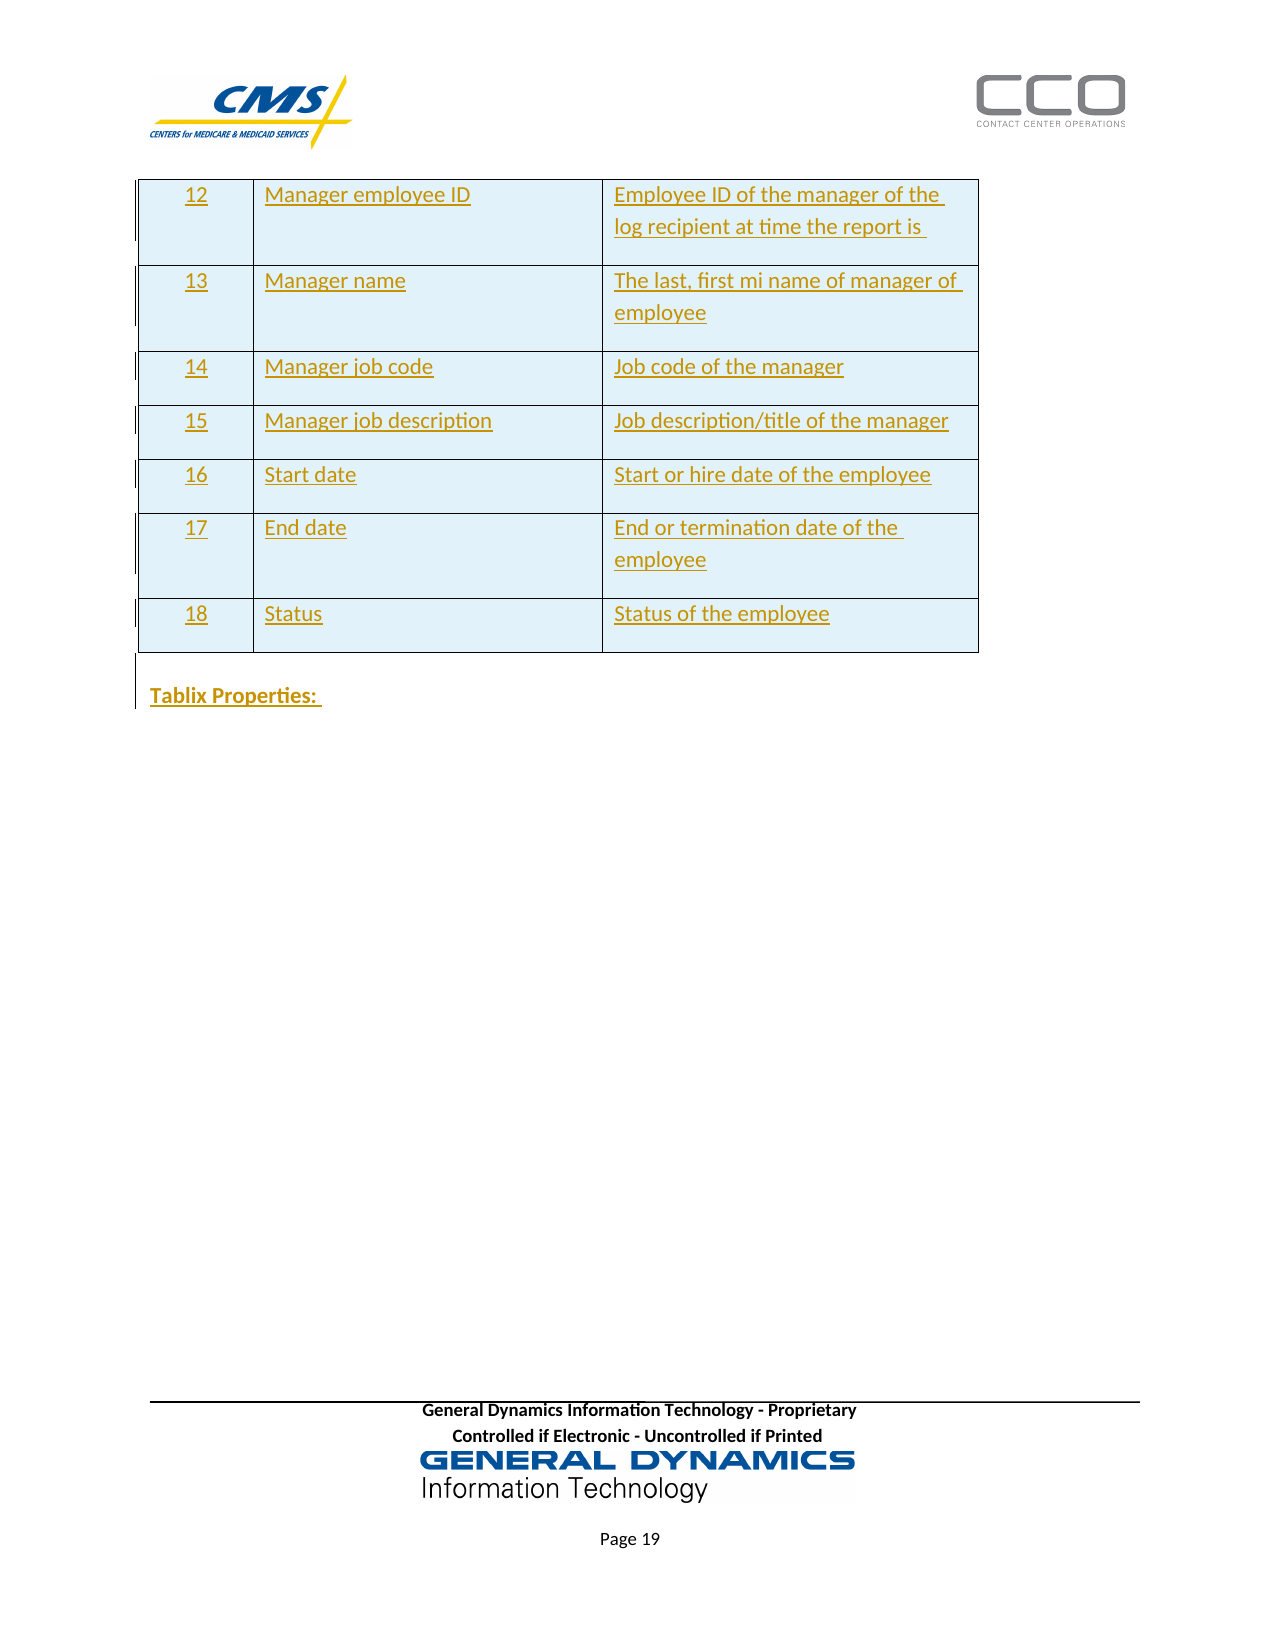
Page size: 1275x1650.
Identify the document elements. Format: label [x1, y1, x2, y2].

picture [150, 75, 353, 150]
picture [420, 1451, 855, 1503]
picture [976, 75, 1125, 127]
